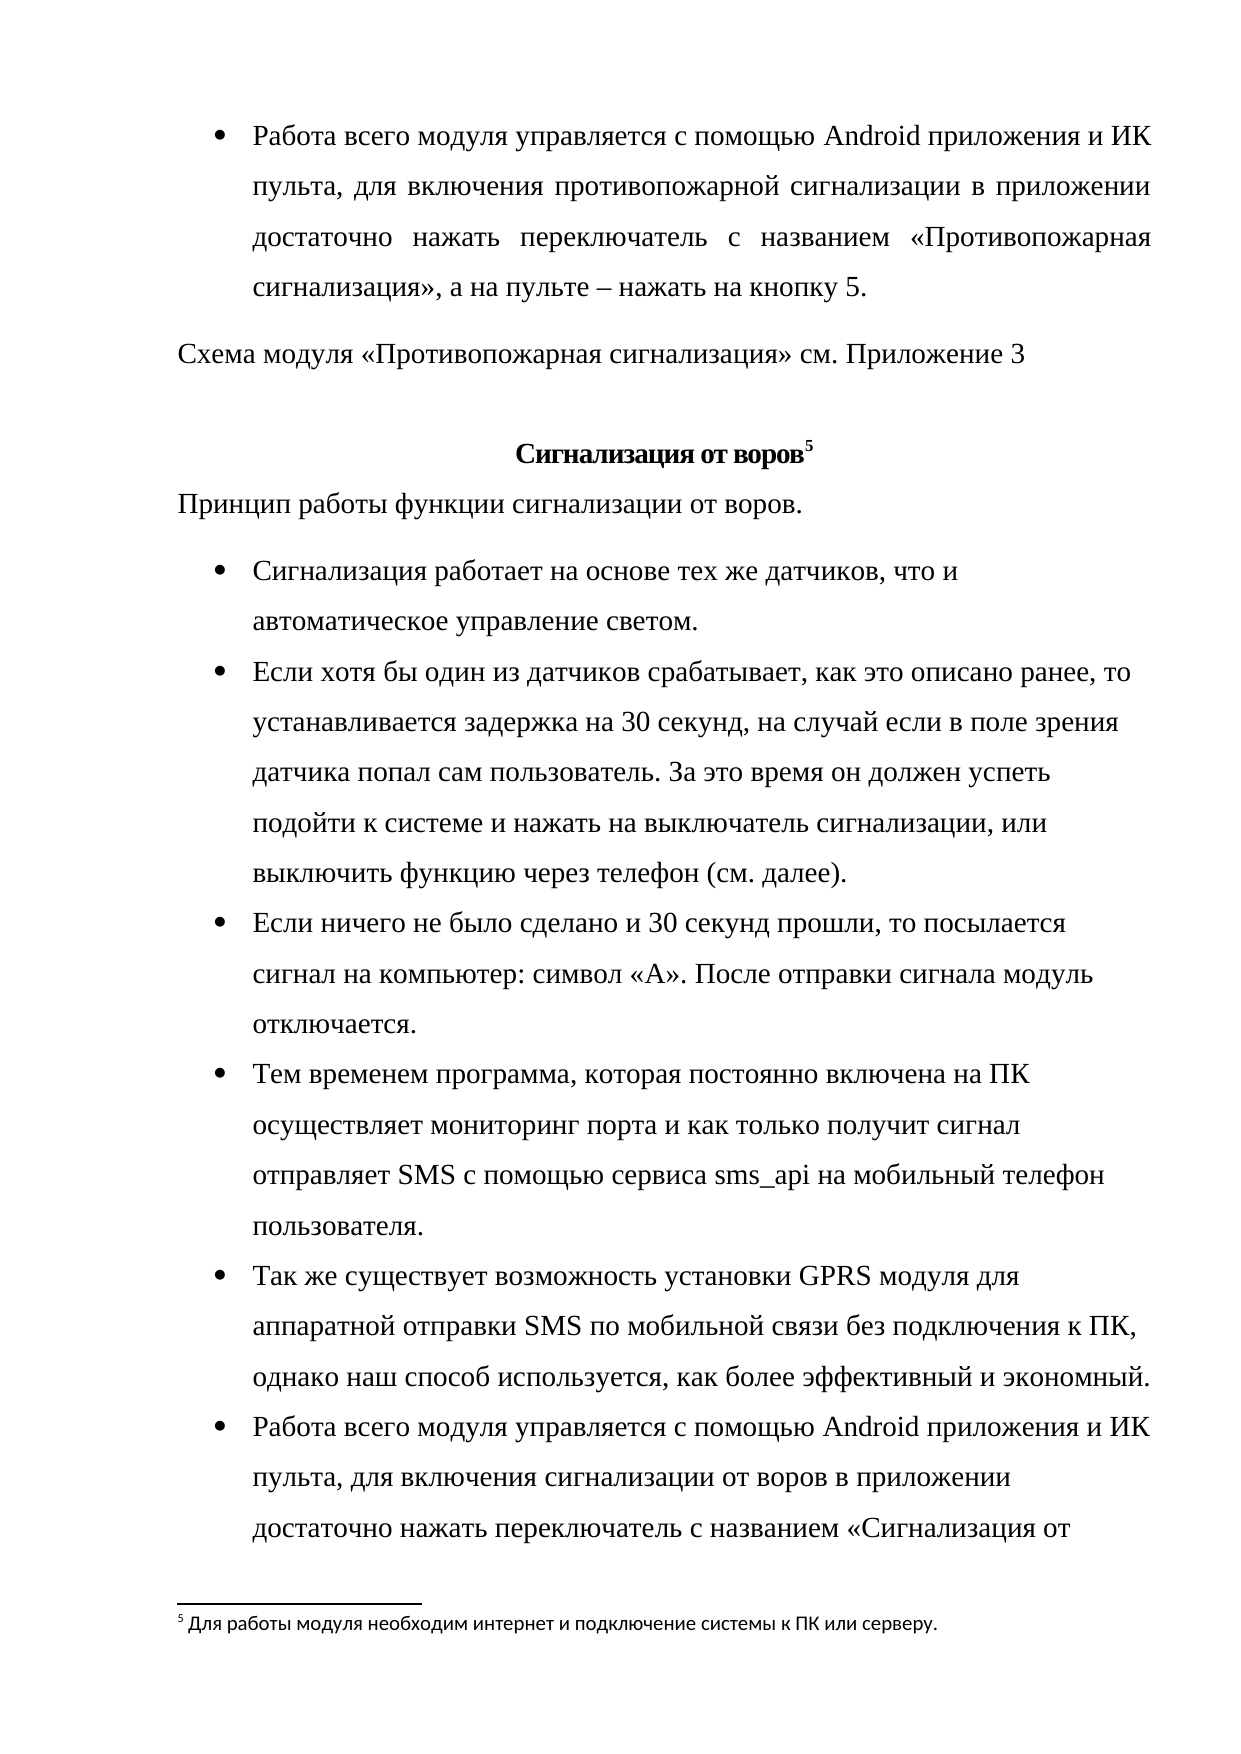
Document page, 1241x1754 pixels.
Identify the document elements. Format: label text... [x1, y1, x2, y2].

text Схема модуля «Противопожарная сигнализация» см. Приложение 3 [177, 336, 1152, 370]
list Если хотя бы один из датчиков срабатывает, как это описано ранее, то устанавливается задержка на 30 секунд, на случай если в поле зрения датчика попал сам пользователь. За это время он должен успеть подойти к системе и нажать на выключатель сигнализации, или выключить функцию через телефон (см. далее). [215, 654, 1152, 889]
list Так же существует возможность установки GPRS модуля для аппаратной отправки SMS по мобильной связи без подключения к ПК, однако наш способ используется, как более эффективный и экономный. [215, 1258, 1152, 1392]
list Тем временем программа, которая постоянно включена на ПК осуществляет мониторинг порта и как только получит сигнал отправляет SMS с помощью сервиса sms_api на мобильный телефон пользователя. [215, 1057, 1152, 1241]
title Сигнализация от воров [177, 436, 1152, 469]
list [215, 1409, 1152, 1543]
list Если ничего не было сделано и 30 секунд прошли, то посылается сигнал на компьютер: символ «A». После отправки сигнала модуль отключается. [215, 906, 1152, 1040]
list Работа всего модуля управляется с помощью Android приложения и ИК пульта, для включения противопожарной сигнализации в приложении достаточно нажать переключатель с названием «Противопожарная сигнализация», а на пульте – нажать на кнопку 5. [215, 118, 1152, 303]
text Принцип работы функции сигнализации от воров. [177, 486, 1152, 520]
list Сигнализация работает на основе тех же датчиков, что и автоматическое управление светом. [215, 553, 1152, 637]
